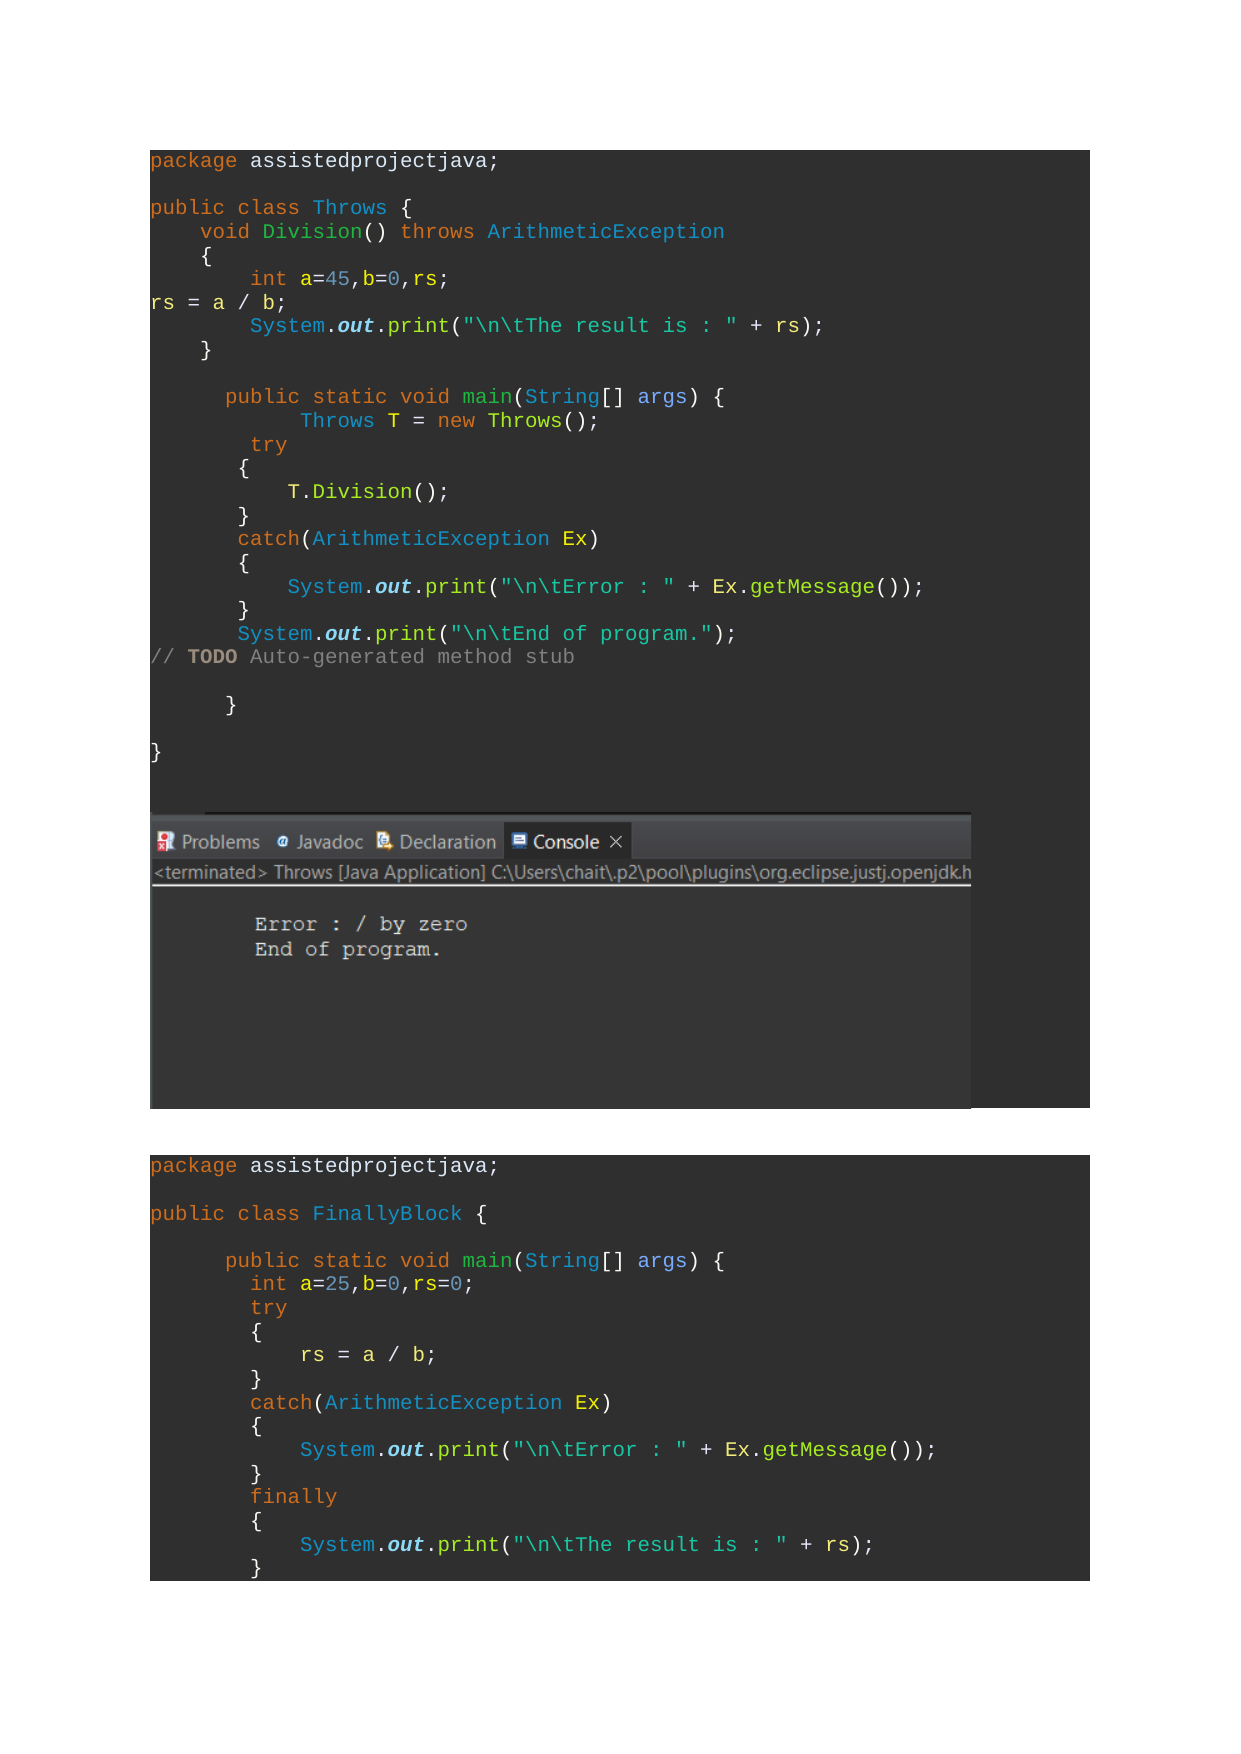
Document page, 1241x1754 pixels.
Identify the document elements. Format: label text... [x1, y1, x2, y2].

text System.out.print("\n\tThe result is : " + rs); [150, 1533, 1090, 1557]
text System.out.print("\n\tError : " + Ex.getMessage()); [150, 576, 1090, 599]
text public static void main(String[] args) { [150, 1250, 1090, 1273]
text package assistedprojectjava; [150, 1155, 1090, 1179]
text Throws T = new Throws(); [150, 410, 1090, 434]
text try [150, 434, 1090, 457]
text int a=25,b=0,rs=0; [150, 1273, 1090, 1297]
text System.out.print("\n\tThe result is : " + rs); [150, 316, 1090, 339]
text { [150, 1415, 1090, 1439]
text } [150, 694, 1090, 717]
text // TODO Auto-generated method stub [150, 647, 1090, 670]
text } [150, 1557, 1090, 1581]
text public class FinallyBlock { [150, 1202, 1090, 1226]
text System.out.print("\n\tEnd of program."); [150, 623, 1090, 647]
text rs = a / b; [150, 1344, 1090, 1368]
text } [150, 339, 1090, 363]
text catch(ArithmeticException Ex) [150, 1392, 1090, 1415]
text { [150, 244, 1090, 268]
text { [150, 552, 1090, 576]
text System.out.print("\n\tError : " + Ex.getMessage()); [150, 1439, 1090, 1463]
text } [150, 505, 1090, 528]
picture [150, 812, 972, 1109]
text } [150, 599, 1090, 623]
text { [150, 1510, 1090, 1533]
text { [150, 1321, 1090, 1344]
text void Division() throws ArithmeticException [150, 221, 1090, 244]
text int a=45,b=0,rs; [150, 268, 1090, 292]
text T.Division(); [150, 481, 1090, 505]
text finally [150, 1486, 1090, 1510]
text rs = a / b; [150, 292, 1090, 316]
text public static void main(String[] args) { [150, 386, 1090, 410]
text } [150, 741, 1090, 765]
text } [150, 1463, 1090, 1486]
text public class Throws { [150, 197, 1090, 221]
text package assistedprojectjava; [150, 150, 1090, 174]
text try [150, 1297, 1090, 1321]
text catch(ArithmeticException Ex) [150, 528, 1090, 552]
text } [150, 1368, 1090, 1392]
text { [150, 457, 1090, 481]
